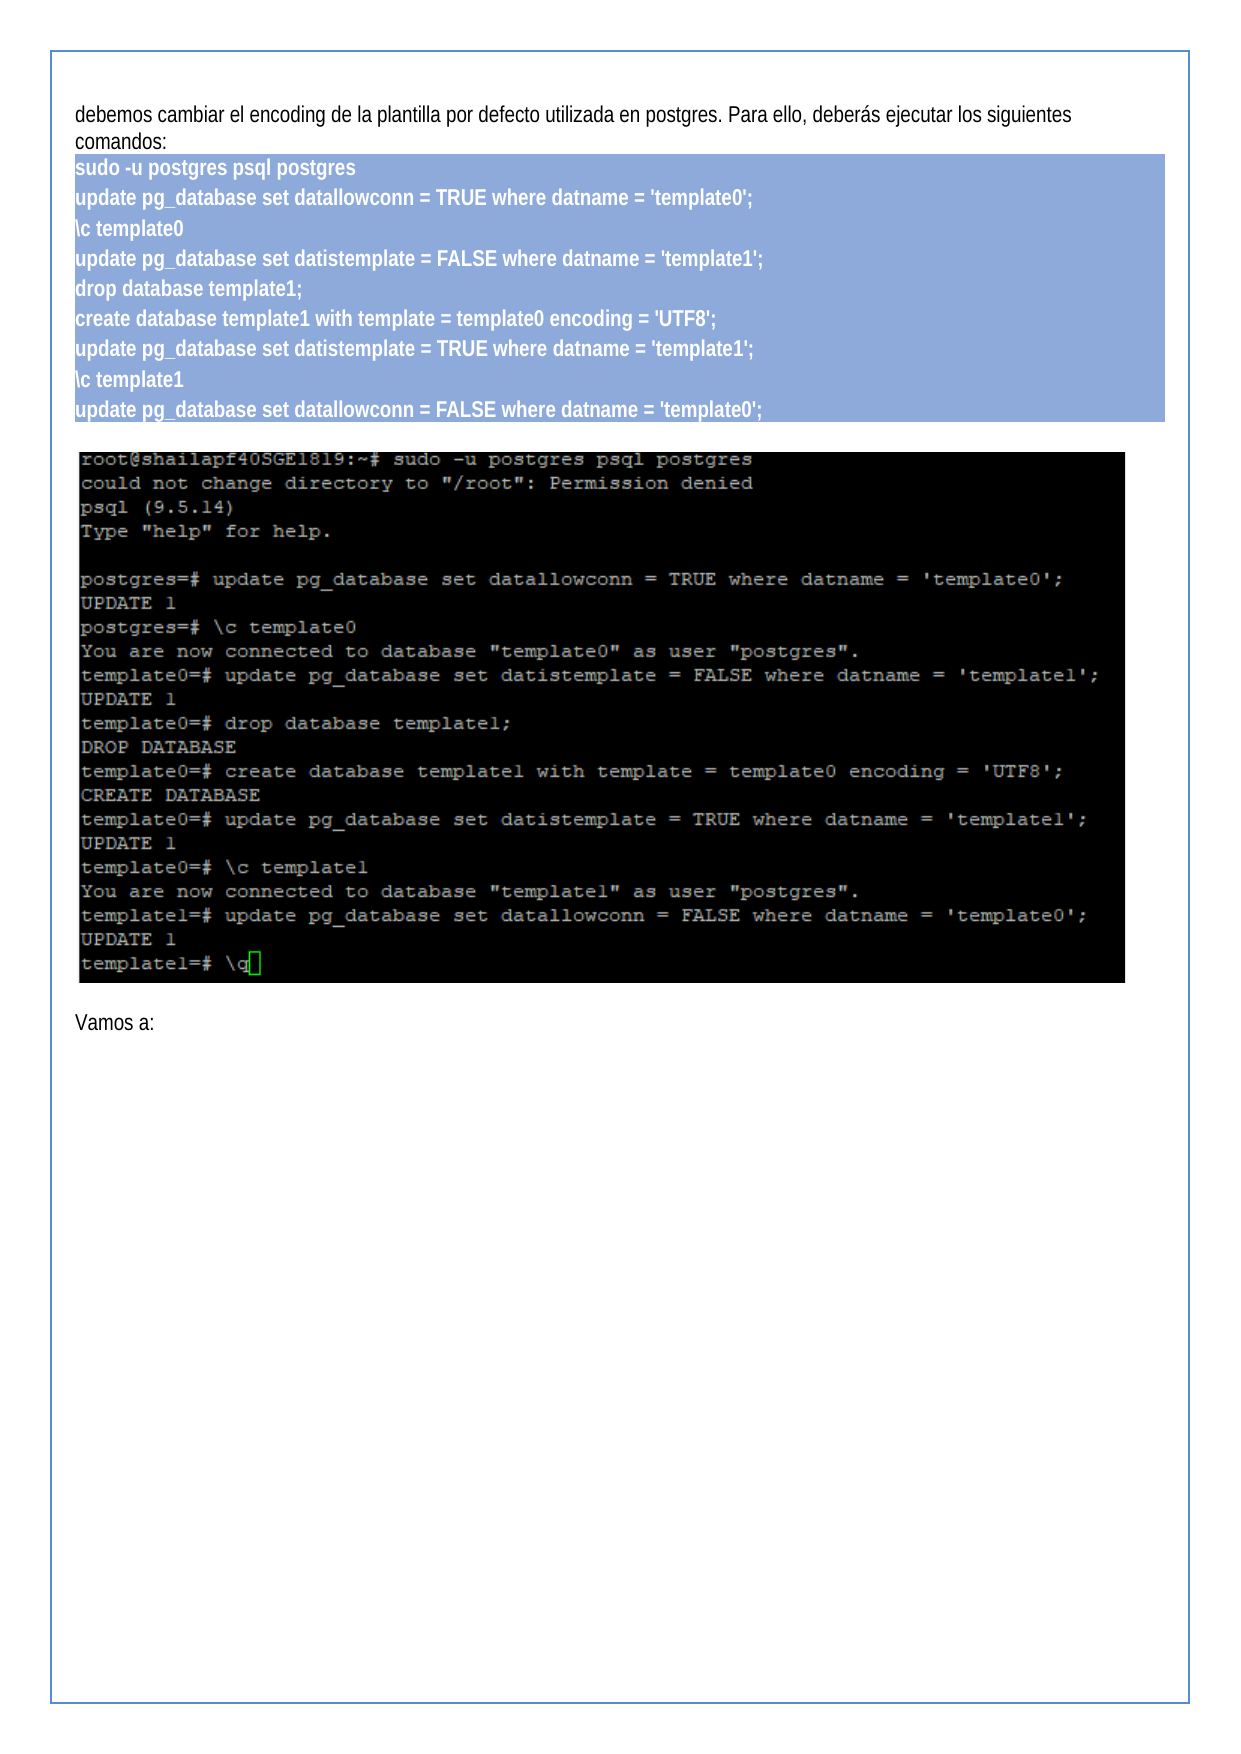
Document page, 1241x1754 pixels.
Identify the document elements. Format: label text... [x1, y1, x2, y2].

title update pg_database set datistemplate = FALSE where datname = 'template1'; [75, 245, 1165, 271]
title drop database template1; [75, 275, 1165, 301]
text Vamos a: [75, 1009, 1165, 1035]
title sudo -u postgres psql postgres [75, 154, 1165, 180]
title update pg_database set datallowconn = TRUE where datname = 'template0'; [75, 184, 1165, 211]
title create database template1 with template = template0 encoding = 'UTF8'; [75, 305, 1165, 331]
title update pg_database set datallowconn = FALSE where datname = 'template0'; [75, 396, 1165, 422]
text debemos cambiar el encoding de la plantilla por defecto utilizada en postgres. Para ello, deberás ejecutar los siguientes comandos: [75, 101, 1165, 154]
picture [75, 452, 1125, 983]
title update pg_database set datistemplate = TRUE where datname = 'template1'; [75, 335, 1165, 362]
title \c template0 [75, 214, 1165, 241]
title \c template1 [75, 366, 1165, 392]
